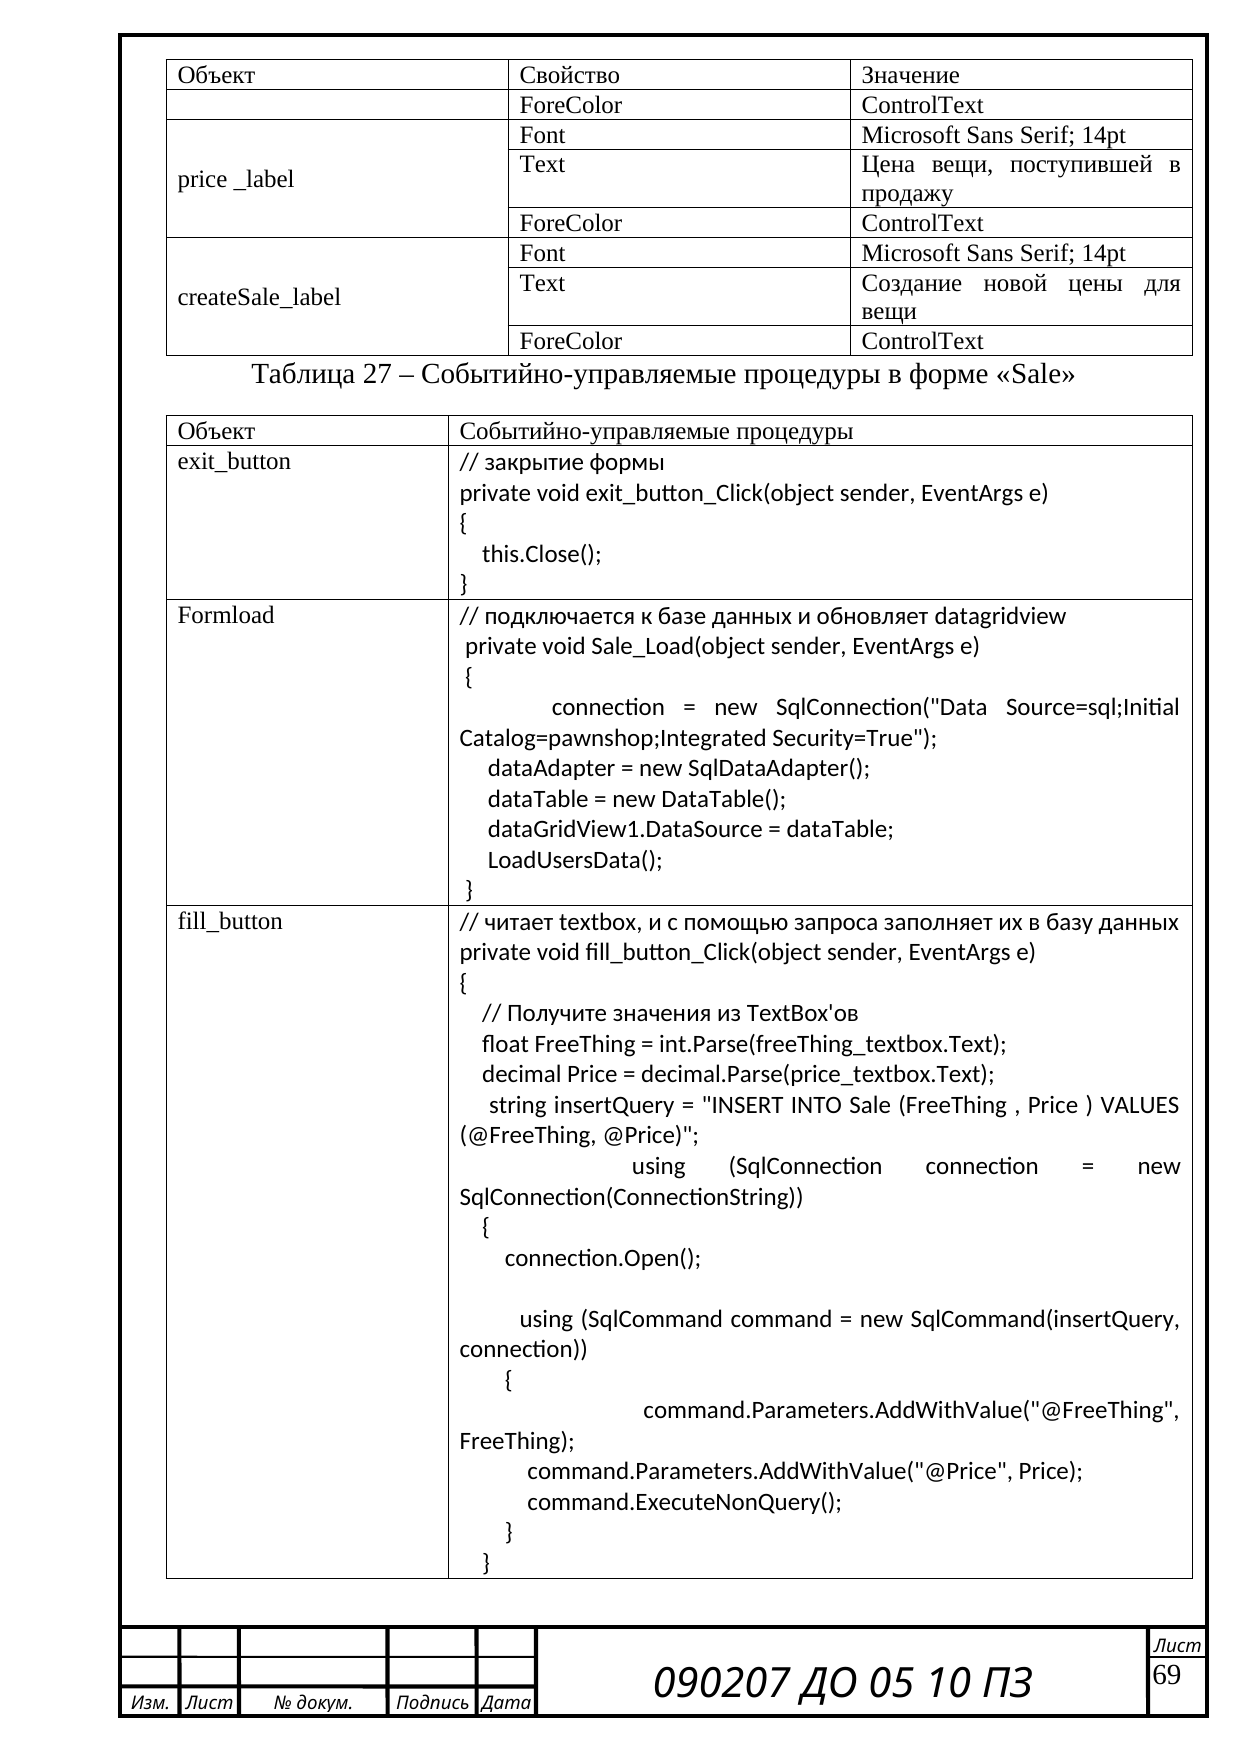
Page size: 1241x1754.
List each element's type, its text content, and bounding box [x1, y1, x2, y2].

table_cell ControlText [851, 208, 1192, 237]
table_cell createSale_label [167, 238, 508, 355]
table_header Событийно-управляемые процедуры [449, 416, 1192, 445]
table_header Объект [167, 416, 448, 445]
table_header Объект [167, 60, 508, 89]
table_cell ForeColor [509, 208, 850, 237]
table_cell Formload [167, 600, 448, 905]
table_cell Text [509, 150, 850, 207]
table_cell Создание новой цены для вещи [851, 268, 1192, 325]
table_cell Text [509, 268, 850, 325]
table_header Значение [851, 60, 1192, 89]
table_cell ControlText [851, 90, 1192, 119]
text Таблица 27 – Событийно-управляемые процедуры в форме «Sale» [177, 356, 1181, 389]
table_cell // подключается к базе данных и обновляет datagridview private void Sale_Load(object sender, EventArgs e) { connection = new SqlConnection("Data Source=sql;Initial Catalog=pawnshop;Integrated Security=True"); dataAdapter = new SqlDataAdapter(); dataTable = new DataTable(); dataGridView1.DataSource = dataTable; LoadUsersData(); } [449, 600, 1192, 905]
table_cell Microsoft Sans Serif; 14pt [851, 120, 1192, 148]
table_cell Цена вещи, поступившей в продажу [851, 150, 1192, 207]
table_cell fill_button [167, 906, 448, 1577]
table_cell Font [509, 238, 850, 267]
table_cell ForeColor [509, 90, 850, 119]
table_cell exit_button [167, 446, 448, 599]
table_header Свойство [509, 60, 850, 89]
table_cell ForeColor [509, 326, 850, 355]
table_cell Microsoft Sans Serif; 14pt [851, 238, 1192, 267]
table_cell // закрытие формы private void exit_button_Click(object sender, EventArgs e) { this.Close(); } [449, 446, 1192, 599]
table_cell Font [509, 120, 850, 148]
table_cell ControlText [851, 326, 1192, 355]
table_cell price _label [167, 120, 508, 237]
